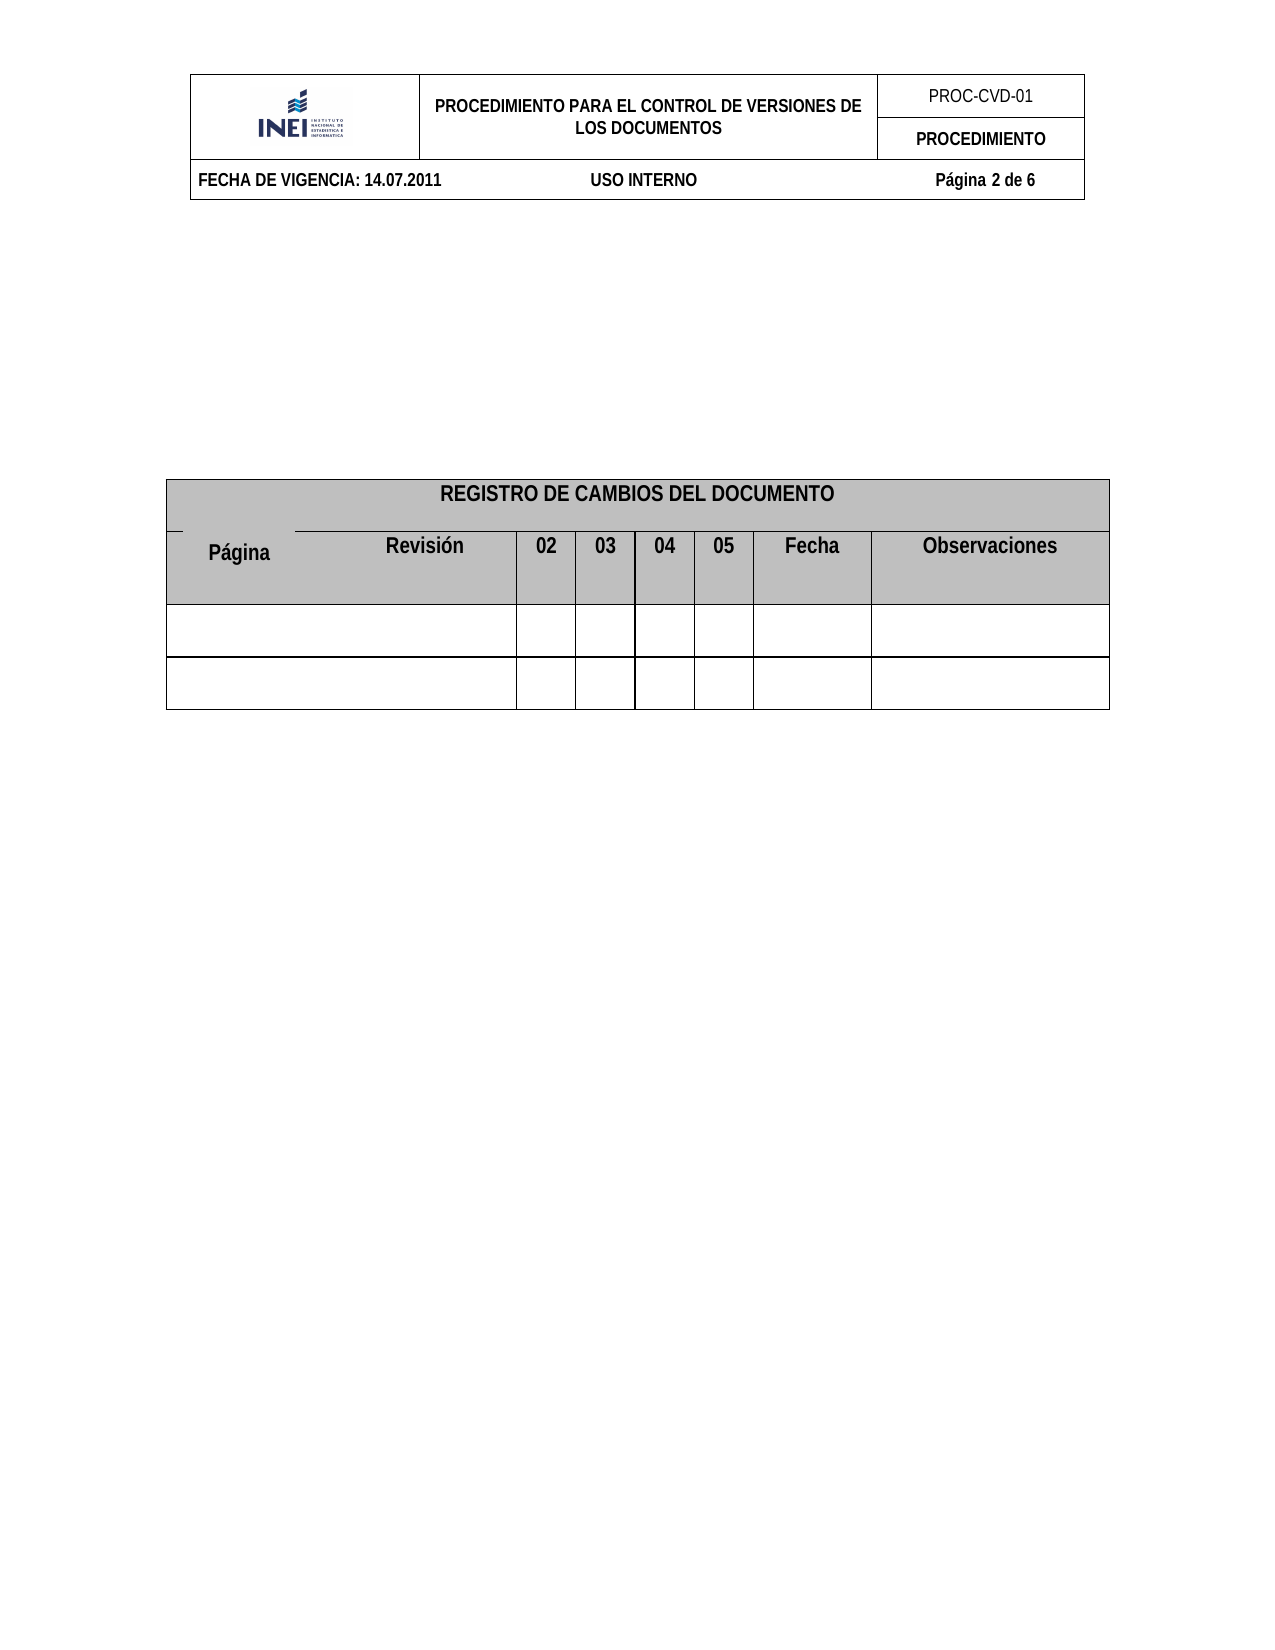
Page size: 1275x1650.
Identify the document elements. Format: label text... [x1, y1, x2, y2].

table_header REGISTRO DE CAMBIOS DEL DOCUMENTO [167, 480, 1109, 531]
table_cell 02 [517, 532, 575, 604]
table_cell Revisión [167, 532, 516, 604]
table_cell 03 [576, 532, 634, 604]
table_cell [167, 658, 516, 708]
table_cell [636, 658, 694, 708]
table_cell [517, 658, 575, 708]
table_cell [872, 658, 1109, 708]
table_cell [576, 605, 634, 656]
table_cell [517, 605, 575, 656]
table_cell [167, 605, 516, 656]
picture [250, 87, 353, 146]
table_cell Observaciones [872, 532, 1109, 604]
table_cell 04 [636, 532, 694, 604]
table_cell [695, 605, 753, 656]
table_cell [695, 658, 753, 708]
table_cell Fecha [754, 532, 871, 604]
table_cell [754, 605, 871, 656]
table_cell [636, 605, 694, 656]
table_cell 05 [695, 532, 753, 604]
table_cell [754, 658, 871, 708]
table_cell [872, 605, 1109, 656]
table_cell [576, 658, 634, 708]
